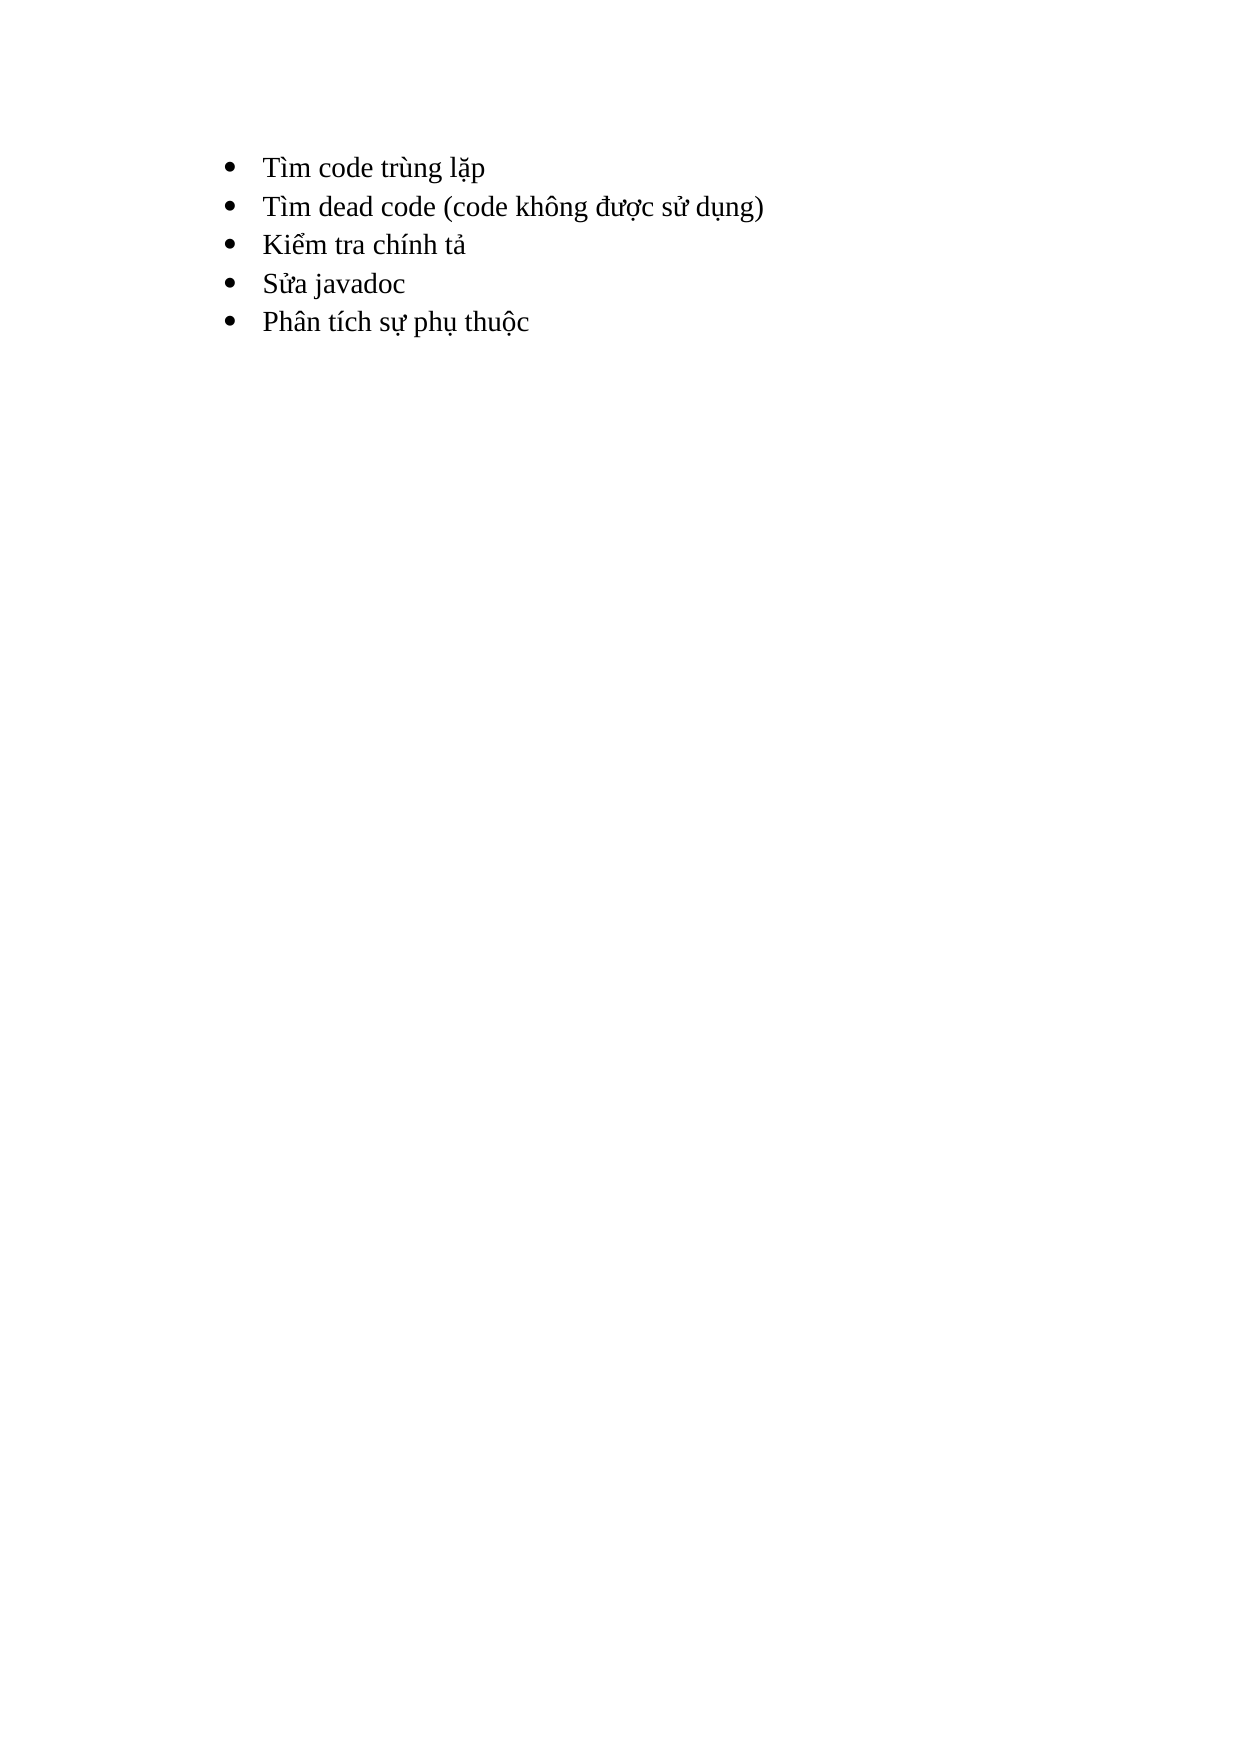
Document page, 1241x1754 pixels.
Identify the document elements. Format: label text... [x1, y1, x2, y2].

list Sửa javadoc [225, 266, 1053, 299]
list Phân tích sự phụ thuộc [225, 304, 1053, 338]
list Tìm code trùng lặp [225, 150, 1053, 184]
list Kiểm tra chính tả [225, 227, 1053, 261]
list Tìm dead code (code không được sử dụng) [225, 189, 1053, 222]
